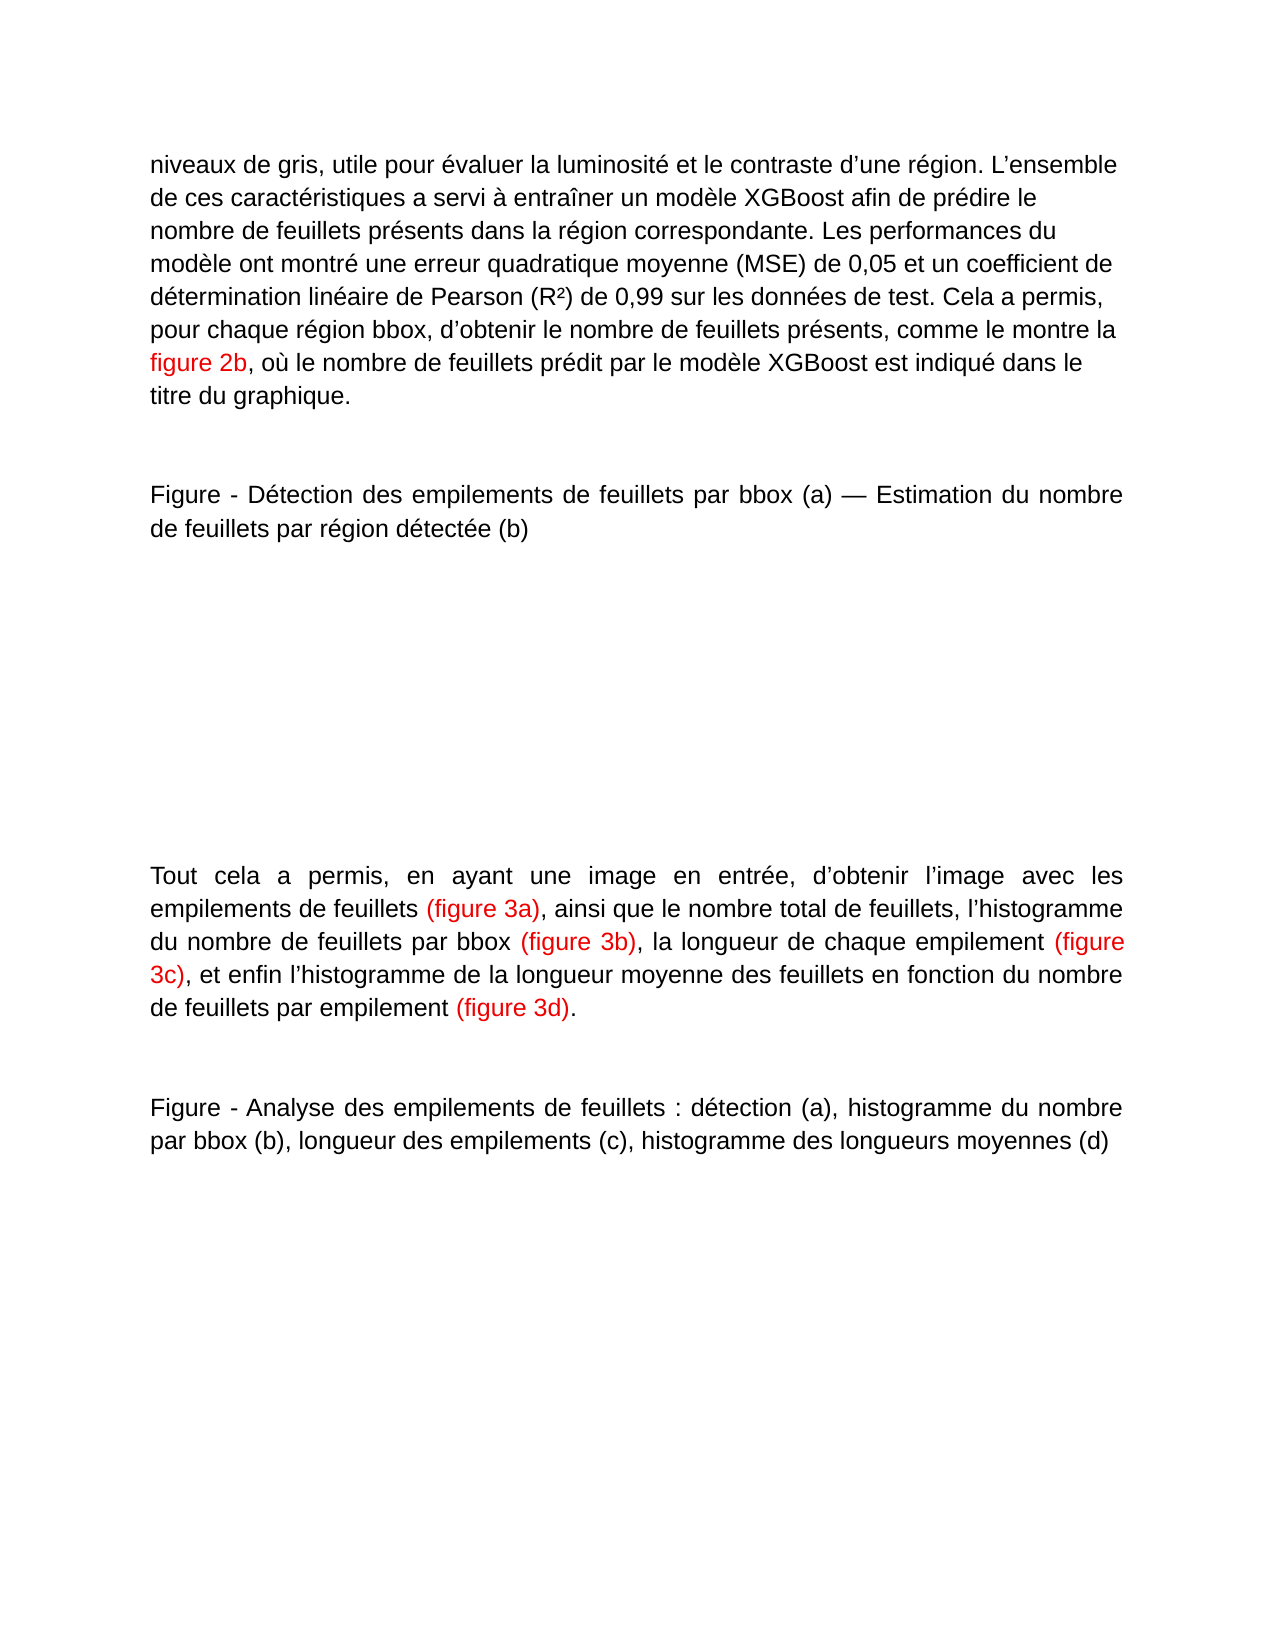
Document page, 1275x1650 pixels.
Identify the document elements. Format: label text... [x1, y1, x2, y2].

text Tout cela a permis, en ayant une image en entrée, d’obtenir l’image avec les empilements de feuillets (figure 3a), ainsi que le nombre total de feuillets, l’histogramme du nombre de feuillets par bbox (figure 3b), la longueur de chaque empilement (figure 3c), et enfin l’histogramme de la longueur moyenne des feuillets en fonction du nombre de feuillets par empilement (figure 3d). [150, 861, 1125, 1022]
text Figure - Analyse des empilements de feuillets : détection (a), histogramme du nombre par bbox (b), longueur des empilements (c), histogramme des longueurs moyennes (d) [150, 1093, 1125, 1154]
text Figure - Détection des empilements de feuillets par bbox (a) — Estimation du nombre de feuillets par région détectée (b) [150, 481, 1125, 542]
